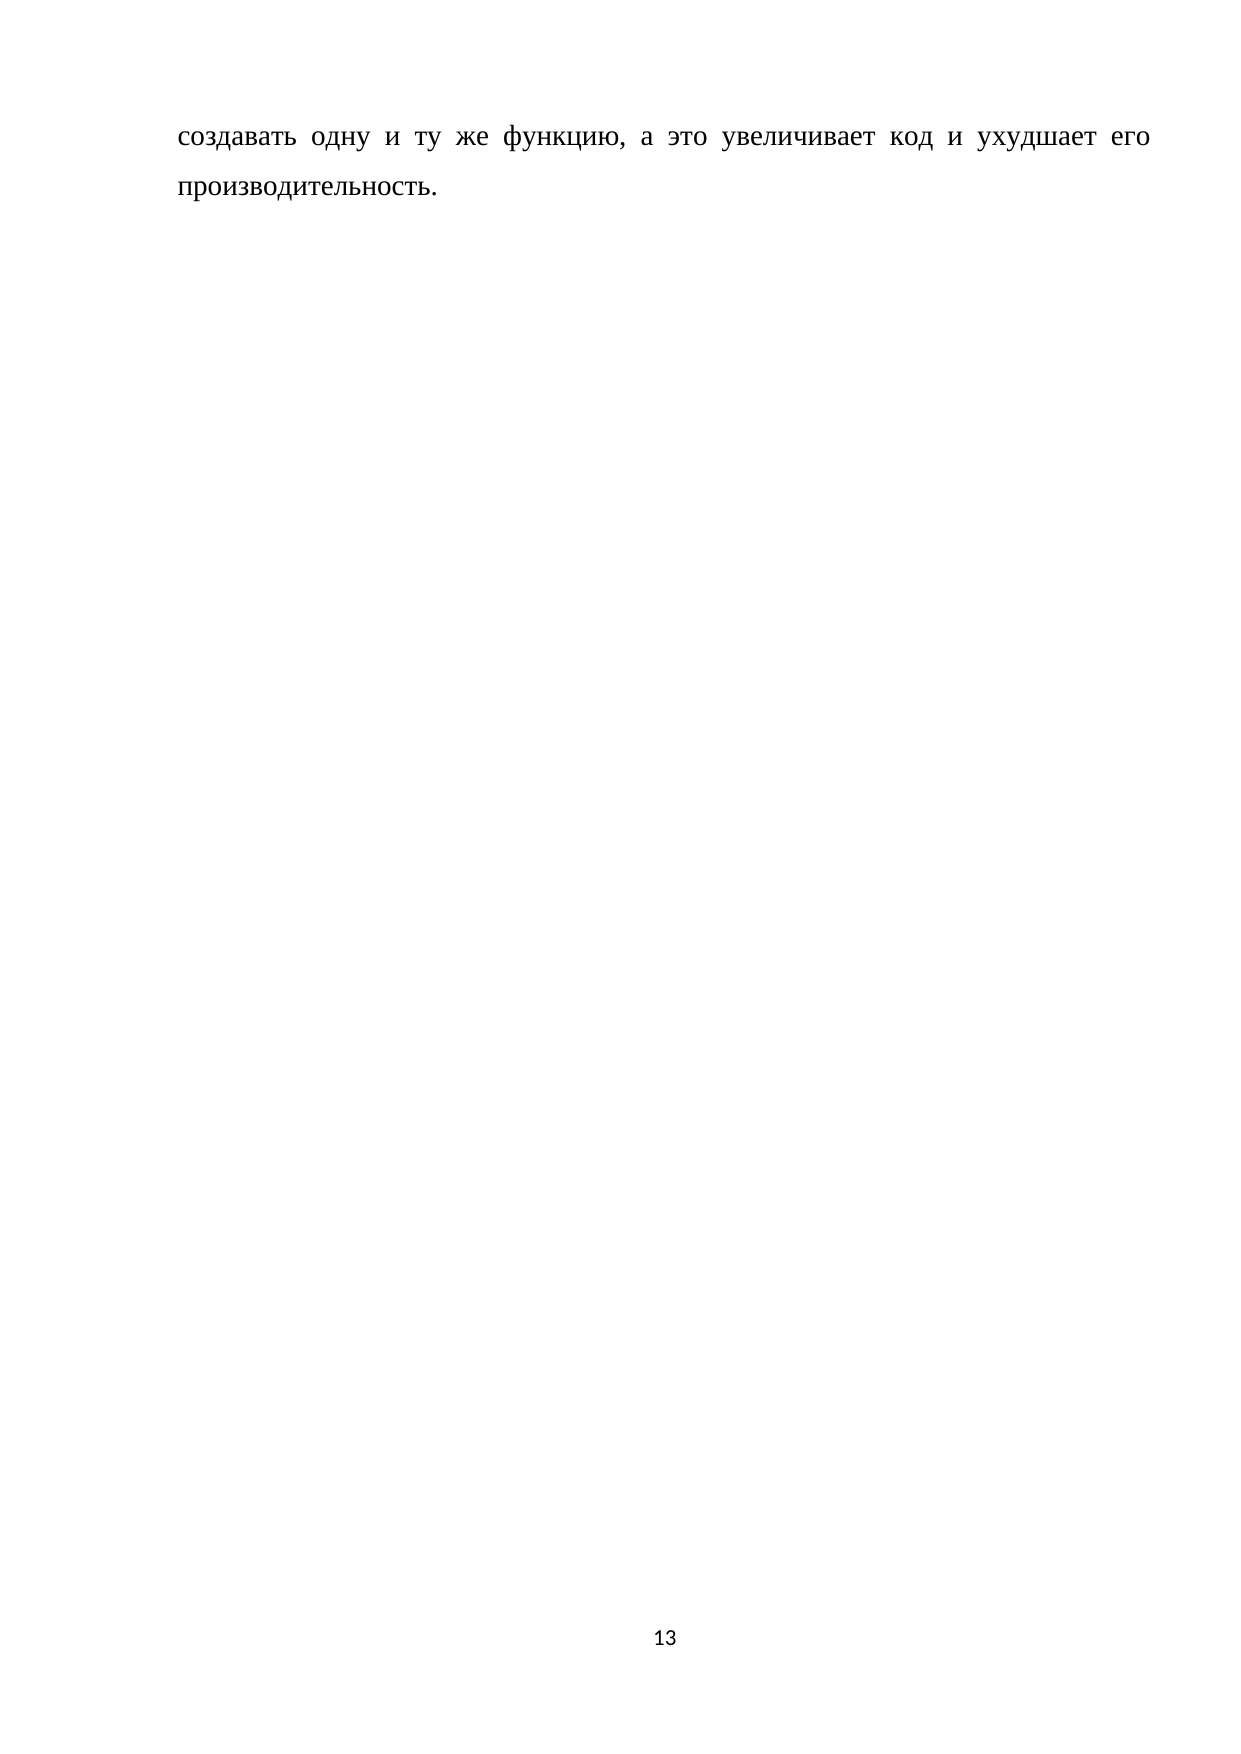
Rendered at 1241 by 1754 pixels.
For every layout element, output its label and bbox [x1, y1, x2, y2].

text [177, 118, 1152, 202]
